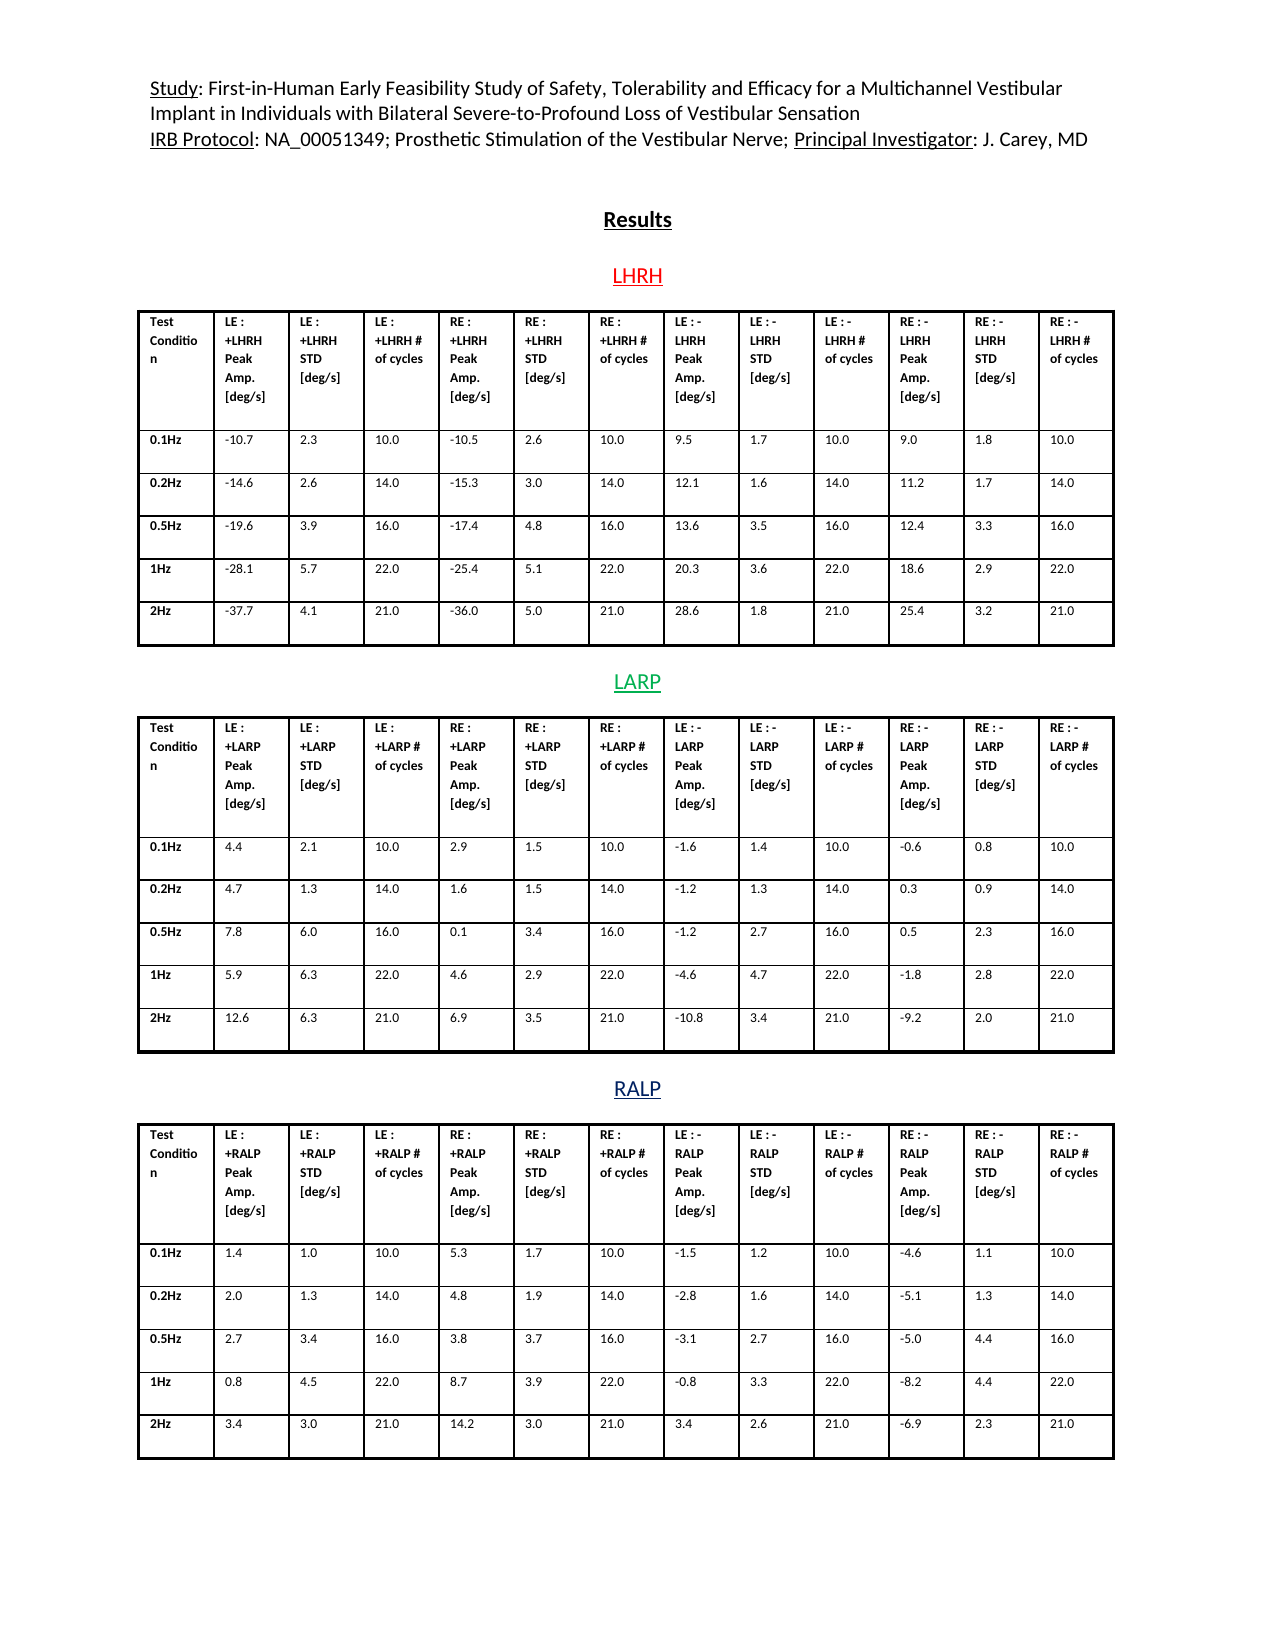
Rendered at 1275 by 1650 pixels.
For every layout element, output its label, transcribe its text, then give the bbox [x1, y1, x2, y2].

table_header LE : +RALP STD [deg/s] [290, 1126, 363, 1243]
table_header LE : -LARP STD [deg/s] [740, 719, 813, 836]
table_cell 1.5 [515, 881, 588, 922]
table_cell 2.0 [215, 1287, 288, 1328]
table_header RE : -LARP STD [deg/s] [965, 719, 1038, 836]
table_cell 28.6 [665, 603, 738, 644]
table_cell 2.6 [515, 431, 588, 473]
table_cell 3.4 [665, 1416, 738, 1457]
table_header Test Condition [140, 719, 213, 836]
table_cell 3.0 [515, 474, 588, 515]
table_cell 1.5 [515, 838, 588, 879]
table_cell 5.3 [440, 1245, 513, 1286]
table_cell 4.7 [740, 966, 813, 1008]
table_cell 3.3 [740, 1373, 813, 1414]
table_cell 3.5 [740, 517, 813, 558]
table_header RE : +LHRH Peak Amp. [deg/s] [440, 313, 513, 430]
table_header LE : -RALP Peak Amp. [deg/s] [665, 1126, 738, 1243]
table_cell 22.0 [590, 560, 663, 601]
table_header LE : -LARP # of cycles [815, 719, 888, 836]
table_header RE : +RALP Peak Amp. [deg/s] [440, 1126, 513, 1243]
table_cell 0.5Hz [140, 924, 213, 965]
table_cell 14.0 [1040, 881, 1112, 922]
table_cell 2.3 [965, 924, 1038, 965]
table_cell 13.6 [665, 517, 738, 558]
table_cell 21.0 [1040, 1009, 1112, 1050]
table_cell 16.0 [590, 1330, 663, 1371]
table_cell 16.0 [815, 1330, 888, 1371]
table_cell 14.0 [815, 474, 888, 515]
table_cell 16.0 [815, 517, 888, 558]
table_cell 22.0 [365, 560, 438, 601]
table_cell 1.8 [740, 603, 813, 644]
table_cell 10.0 [815, 1245, 888, 1286]
table_header RE : -RALP # of cycles [1040, 1126, 1112, 1243]
table_cell 3.4 [290, 1330, 363, 1371]
table_cell -6.9 [890, 1416, 963, 1457]
table_header RE : -RALP Peak Amp. [deg/s] [890, 1126, 963, 1243]
table_cell 3.9 [290, 517, 363, 558]
table_cell 0.1Hz [140, 1245, 213, 1286]
table_cell 5.0 [515, 603, 588, 644]
table_cell 3.4 [215, 1416, 288, 1457]
table_header LE : -LHRH Peak Amp. [deg/s] [665, 313, 738, 430]
table_cell 12.1 [665, 474, 738, 515]
table_cell 14.0 [815, 881, 888, 922]
table_cell 2.9 [440, 838, 513, 879]
table_header RE : -LHRH # of cycles [1040, 313, 1112, 430]
table_cell 10.0 [590, 838, 663, 879]
table_header LE : -LHRH STD [deg/s] [740, 313, 813, 430]
table_header RE : +LHRH # of cycles [590, 313, 663, 430]
table_cell 6.0 [290, 924, 363, 965]
table_cell 16.0 [365, 517, 438, 558]
table_header LE : -RALP # of cycles [815, 1126, 888, 1243]
table_cell 22.0 [590, 966, 663, 1008]
table_cell 21.0 [590, 1009, 663, 1050]
text Results [150, 205, 1125, 233]
table_cell 3.0 [290, 1416, 363, 1457]
table_cell 0.2Hz [140, 881, 213, 922]
table_cell 1.6 [740, 474, 813, 515]
table_cell 21.0 [590, 1416, 663, 1457]
table_cell 5.7 [290, 560, 363, 601]
table_cell 22.0 [1040, 1373, 1112, 1414]
table_cell -10.7 [215, 431, 288, 473]
table_cell -28.1 [215, 560, 288, 601]
table_cell 3.7 [515, 1330, 588, 1371]
table_cell 2Hz [140, 1416, 213, 1457]
table_cell 9.0 [890, 431, 963, 473]
table_cell 20.3 [665, 560, 738, 601]
table_cell 2.0 [965, 1009, 1038, 1050]
table_header RE : -LHRH STD [deg/s] [965, 313, 1038, 430]
table_cell 22.0 [815, 1373, 888, 1414]
table_cell 5.1 [515, 560, 588, 601]
table_cell 14.2 [440, 1416, 513, 1457]
table_cell 21.0 [365, 1416, 438, 1457]
table_cell 1.7 [740, 431, 813, 473]
table_cell 0.1Hz [140, 838, 213, 879]
table_cell 3.4 [740, 1009, 813, 1050]
table_cell 2.3 [965, 1416, 1038, 1457]
table_cell 18.6 [890, 560, 963, 601]
table_header RE : -LHRH Peak Amp. [deg/s] [890, 313, 963, 430]
table_cell 21.0 [815, 1009, 888, 1050]
table_cell 14.0 [1040, 474, 1112, 515]
table_header RE : +LHRH STD [deg/s] [515, 313, 588, 430]
table_header LE : -LARP Peak Amp. [deg/s] [665, 719, 738, 836]
table_cell -15.3 [440, 474, 513, 515]
table_cell 16.0 [1040, 924, 1112, 965]
table_cell 1.3 [290, 1287, 363, 1328]
table_cell 1.4 [215, 1245, 288, 1286]
table_cell 1.8 [965, 431, 1038, 473]
table_cell 1.7 [965, 474, 1038, 515]
table_cell 0.2Hz [140, 1287, 213, 1328]
table_header LE : -LHRH # of cycles [815, 313, 888, 430]
table_cell 2.6 [740, 1416, 813, 1457]
table_cell 21.0 [1040, 603, 1112, 644]
table_cell -1.6 [665, 838, 738, 879]
table_cell -1.5 [665, 1245, 738, 1286]
table_cell 14.0 [590, 881, 663, 922]
table_header RE : -RALP STD [deg/s] [965, 1126, 1038, 1243]
table_header RE : +LARP STD [deg/s] [515, 719, 588, 836]
table_header RE : +LARP # of cycles [590, 719, 663, 836]
table_cell 0.9 [965, 881, 1038, 922]
table_cell -1.2 [665, 881, 738, 922]
table_cell 0.8 [965, 838, 1038, 879]
table_header Test Condition [140, 313, 213, 430]
table_cell 0.1Hz [140, 431, 213, 473]
table_header RE : -LARP # of cycles [1040, 719, 1112, 836]
table_cell 0.5 [890, 924, 963, 965]
table_cell -5.0 [890, 1330, 963, 1371]
table_cell 2.9 [515, 966, 588, 1008]
table_cell 2.7 [740, 1330, 813, 1371]
text LARP [150, 667, 1125, 695]
table_cell -0.8 [665, 1373, 738, 1414]
table_cell -1.8 [890, 966, 963, 1008]
table_cell -36.0 [440, 603, 513, 644]
table_cell 4.4 [965, 1330, 1038, 1371]
table_cell -5.1 [890, 1287, 963, 1328]
table_cell -9.2 [890, 1009, 963, 1050]
table_cell -0.6 [890, 838, 963, 879]
table_cell 4.5 [290, 1373, 363, 1414]
table_cell 22.0 [1040, 966, 1112, 1008]
table_cell 0.3 [890, 881, 963, 922]
table_cell 10.0 [1040, 838, 1112, 879]
table_header RE : -LARP Peak Amp. [deg/s] [890, 719, 963, 836]
table_cell 2.3 [290, 431, 363, 473]
table_cell 22.0 [365, 1373, 438, 1414]
table_cell 0.2Hz [140, 474, 213, 515]
table_cell 21.0 [815, 1416, 888, 1457]
table_cell 3.4 [515, 924, 588, 965]
table_cell -10.8 [665, 1009, 738, 1050]
table_cell 3.2 [965, 603, 1038, 644]
table_cell 14.0 [1040, 1287, 1112, 1328]
table_cell -10.5 [440, 431, 513, 473]
table_cell 10.0 [365, 431, 438, 473]
table_cell 2.8 [965, 966, 1038, 1008]
table_cell 10.0 [590, 431, 663, 473]
table_cell 2Hz [140, 603, 213, 644]
table_cell 4.6 [440, 966, 513, 1008]
table_header RE : +RALP STD [deg/s] [515, 1126, 588, 1243]
table_cell 25.4 [890, 603, 963, 644]
table_header LE : +LARP Peak Amp. [deg/s] [215, 719, 288, 836]
table_header LE : +RALP # of cycles [365, 1126, 438, 1243]
table_cell 16.0 [815, 924, 888, 965]
table_cell 0.5Hz [140, 517, 213, 558]
table_cell 14.0 [365, 1287, 438, 1328]
table_cell 1.3 [740, 881, 813, 922]
table_cell 2.1 [290, 838, 363, 879]
table_cell -4.6 [665, 966, 738, 1008]
table_cell 22.0 [1040, 560, 1112, 601]
table_cell 1.2 [740, 1245, 813, 1286]
table_header LE : +LARP STD [deg/s] [290, 719, 363, 836]
table_cell 16.0 [365, 924, 438, 965]
table_cell 0.1 [440, 924, 513, 965]
table_cell 4.7 [215, 881, 288, 922]
table_cell 1.3 [290, 881, 363, 922]
table_cell 16.0 [365, 1330, 438, 1371]
table_cell 16.0 [590, 924, 663, 965]
text RALP [150, 1074, 1125, 1102]
table_cell 1.3 [965, 1287, 1038, 1328]
table_cell 1.6 [740, 1287, 813, 1328]
table_cell -17.4 [440, 517, 513, 558]
table_cell 8.7 [440, 1373, 513, 1414]
table_cell 3.0 [515, 1416, 588, 1457]
table_cell 12.4 [890, 517, 963, 558]
table_cell 10.0 [1040, 1245, 1112, 1286]
table_cell 9.5 [665, 431, 738, 473]
table_cell -4.6 [890, 1245, 963, 1286]
table_cell 1.0 [290, 1245, 363, 1286]
table_cell -25.4 [440, 560, 513, 601]
table_cell 14.0 [590, 474, 663, 515]
table_header LE : +RALP Peak Amp. [deg/s] [215, 1126, 288, 1243]
table_cell 1Hz [140, 1373, 213, 1414]
table_cell 1.6 [440, 881, 513, 922]
table_cell 3.9 [515, 1373, 588, 1414]
table_cell 1.7 [515, 1245, 588, 1286]
table_cell 7.8 [215, 924, 288, 965]
table_cell 10.0 [815, 431, 888, 473]
table_cell 3.3 [965, 517, 1038, 558]
table_cell 3.6 [740, 560, 813, 601]
table_cell 14.0 [590, 1287, 663, 1328]
table_cell 1Hz [140, 560, 213, 601]
table_cell 6.9 [440, 1009, 513, 1050]
table_cell 21.0 [365, 1009, 438, 1050]
table_header LE : +LHRH Peak Amp. [deg/s] [215, 313, 288, 430]
table_cell 14.0 [365, 881, 438, 922]
table_cell 2.6 [290, 474, 363, 515]
table_cell 21.0 [365, 603, 438, 644]
table_cell -14.6 [215, 474, 288, 515]
table_cell 2Hz [140, 1009, 213, 1050]
table_cell 2.9 [965, 560, 1038, 601]
table_cell -8.2 [890, 1373, 963, 1414]
table_cell 0.5Hz [140, 1330, 213, 1371]
table_cell 14.0 [365, 474, 438, 515]
table_cell 3.8 [440, 1330, 513, 1371]
table_cell 10.0 [365, 838, 438, 879]
table_cell 10.0 [1040, 431, 1112, 473]
table_cell 22.0 [365, 966, 438, 1008]
text LHRH [150, 261, 1125, 289]
table_cell 0.8 [215, 1373, 288, 1414]
table_header Test Condition [140, 1126, 213, 1243]
table_cell 21.0 [1040, 1416, 1112, 1457]
table_header LE : +LHRH STD [deg/s] [290, 313, 363, 430]
table_header LE : +LHRH # of cycles [365, 313, 438, 430]
table_cell 21.0 [815, 603, 888, 644]
table_cell 6.3 [290, 966, 363, 1008]
table_cell 1.9 [515, 1287, 588, 1328]
table_cell 4.8 [440, 1287, 513, 1328]
table_header LE : -RALP STD [deg/s] [740, 1126, 813, 1243]
table_cell -2.8 [665, 1287, 738, 1328]
table_cell 3.5 [515, 1009, 588, 1050]
table_cell 10.0 [815, 838, 888, 879]
table_cell 21.0 [590, 603, 663, 644]
table_cell 14.0 [815, 1287, 888, 1328]
table_header RE : +LARP Peak Amp. [deg/s] [440, 719, 513, 836]
table_header LE : +LARP # of cycles [365, 719, 438, 836]
table_cell 22.0 [815, 966, 888, 1008]
table_cell 4.4 [215, 838, 288, 879]
table_cell -3.1 [665, 1330, 738, 1371]
table_cell 4.1 [290, 603, 363, 644]
table_cell 10.0 [590, 1245, 663, 1286]
table_cell 5.9 [215, 966, 288, 1008]
table_header RE : +RALP # of cycles [590, 1126, 663, 1243]
table_cell 16.0 [1040, 1330, 1112, 1371]
table_cell -19.6 [215, 517, 288, 558]
table_cell -37.7 [215, 603, 288, 644]
table_cell 1.4 [740, 838, 813, 879]
table_cell 11.2 [890, 474, 963, 515]
table_cell 22.0 [815, 560, 888, 601]
table_cell 1.1 [965, 1245, 1038, 1286]
table_cell 10.0 [365, 1245, 438, 1286]
table_cell 4.8 [515, 517, 588, 558]
table_cell 6.3 [290, 1009, 363, 1050]
table_cell 12.6 [215, 1009, 288, 1050]
table_cell 1Hz [140, 966, 213, 1008]
table_cell -1.2 [665, 924, 738, 965]
table_cell 16.0 [1040, 517, 1112, 558]
table_cell 4.4 [965, 1373, 1038, 1414]
table_cell 16.0 [590, 517, 663, 558]
table_cell 2.7 [740, 924, 813, 965]
table_cell 2.7 [215, 1330, 288, 1371]
table_cell 22.0 [590, 1373, 663, 1414]
